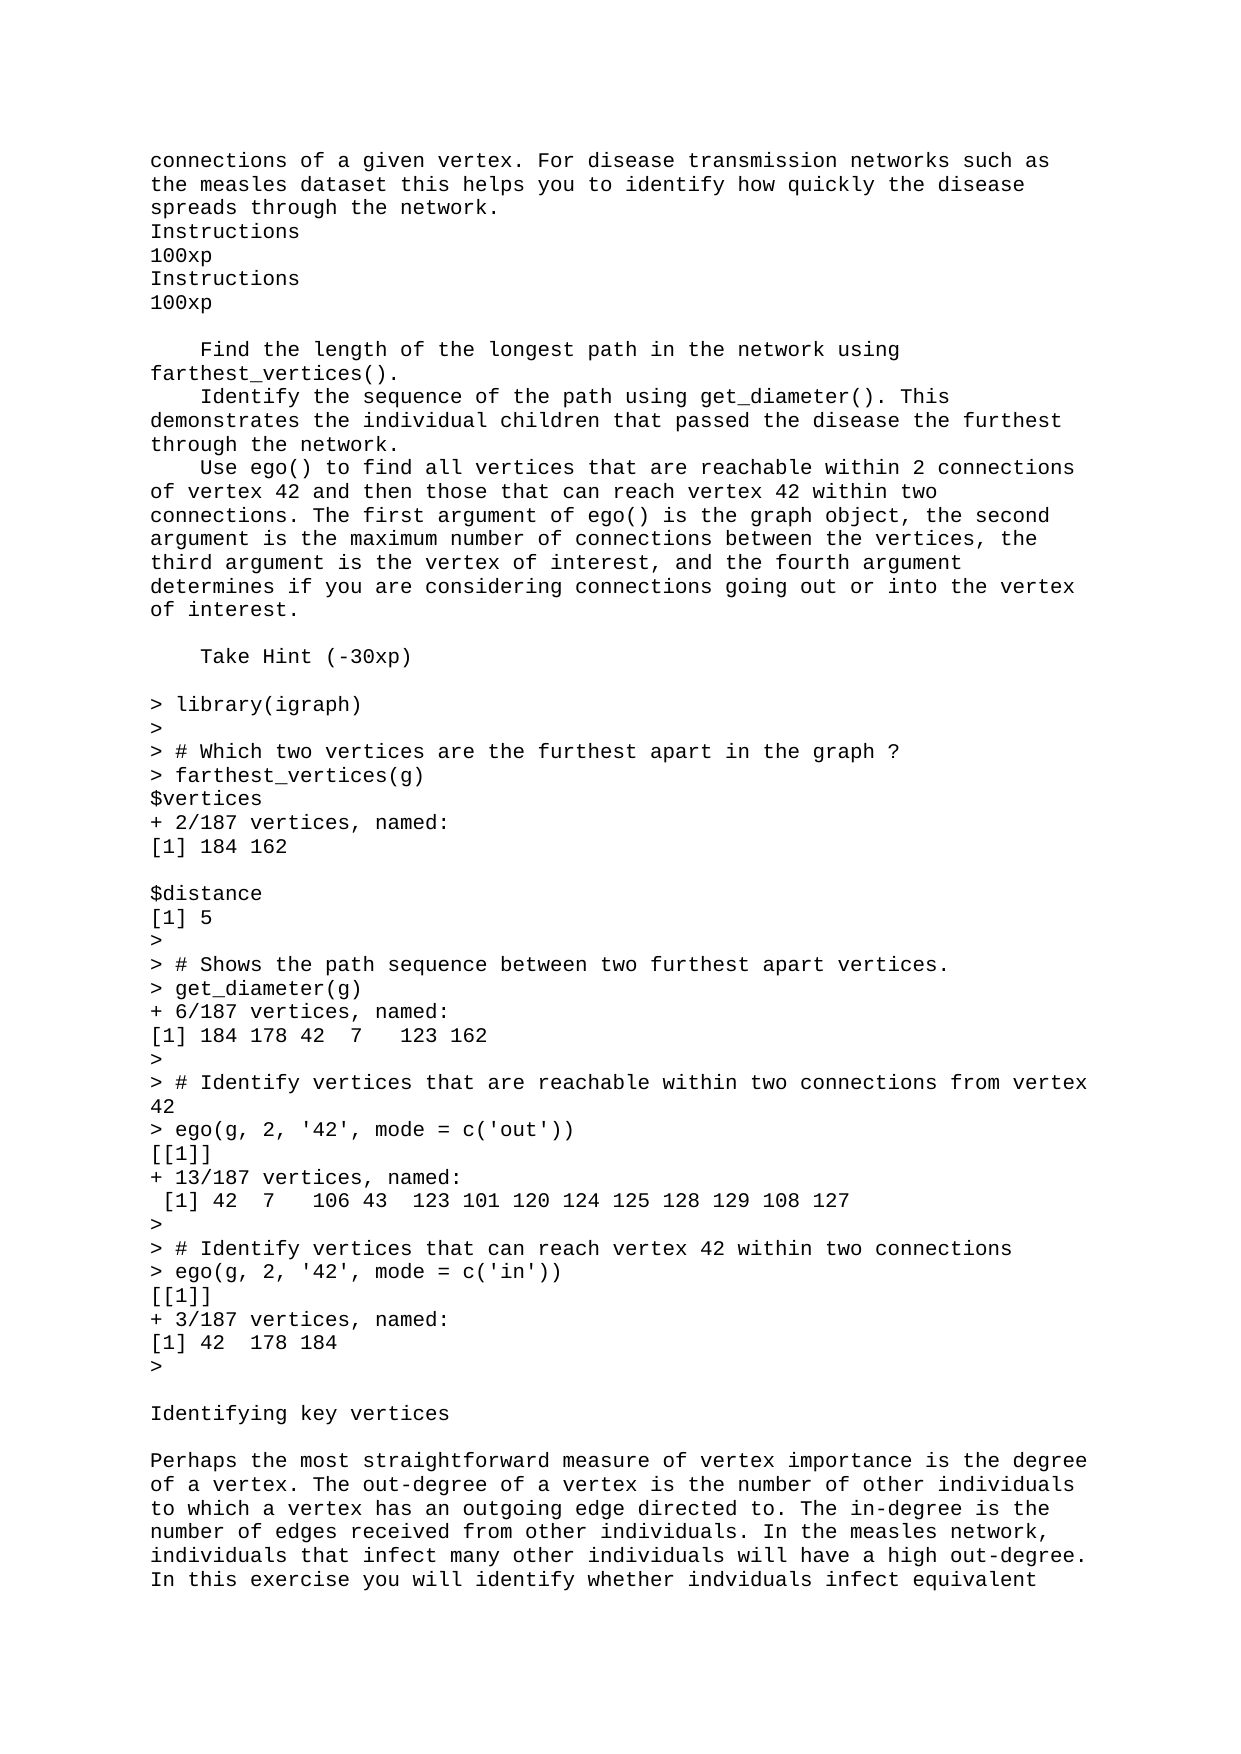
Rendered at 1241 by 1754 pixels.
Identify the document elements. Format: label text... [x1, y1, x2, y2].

text [[1]] [150, 1285, 1090, 1309]
text > # Shows the path sequence between two furthest apart vertices. [150, 954, 1090, 978]
text 100xp [150, 292, 1090, 316]
text > library(igraph) [150, 694, 1090, 717]
text > farthest_vertices(g) [150, 765, 1090, 788]
text Find the length of the longest path in the network using farthest_vertices(). [150, 339, 1090, 386]
text + 2/187 vertices, named: [150, 812, 1090, 836]
text > # Which two vertices are the furthest apart in the graph ? [150, 741, 1090, 765]
text Identifying key vertices [150, 1403, 1090, 1427]
text $vertices [150, 788, 1090, 812]
text [1] 42 178 184 [150, 1332, 1090, 1356]
text > ego(g, 2, '42', mode = c('in')) [150, 1261, 1090, 1285]
text > # Identify vertices that can reach vertex 42 within two connections [150, 1238, 1090, 1261]
text [[1]] [150, 1143, 1090, 1167]
text $distance [150, 883, 1090, 907]
text > [150, 1214, 1090, 1238]
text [150, 1451, 1090, 1592]
text Use ego() to find all vertices that are reachable within 2 connections of vertex 42 and then those that can reach vertex 42 within two connections. The first argument of ego() is the graph object, the second argument is the maximum number of connections between the vertices, the third argument is the vertex of interest, and the fourth argument determines if you are considering connections going out or into the vertex of interest. [150, 457, 1090, 623]
text + 3/187 vertices, named: [150, 1309, 1090, 1332]
text [1] 184 162 [150, 836, 1090, 859]
text > ego(g, 2, '42', mode = c('out')) [150, 1119, 1090, 1143]
text > get_diameter(g) [150, 978, 1090, 1001]
text [1] 5 [150, 907, 1090, 930]
text + 6/187 vertices, named: [150, 1001, 1090, 1025]
text > [150, 717, 1090, 741]
text 100xp [150, 244, 1090, 268]
text > [150, 930, 1090, 954]
text + 13/187 vertices, named: [150, 1167, 1090, 1190]
text > [150, 1048, 1090, 1072]
text [1] 42 7 106 43 123 101 120 124 125 128 129 108 127 [150, 1190, 1090, 1214]
text Take Hint (-30xp) [150, 647, 1090, 670]
text Instructions [150, 221, 1090, 244]
text Identify the sequence of the path using get_diameter(). This demonstrates the individual children that passed the disease the furthest through the network. [150, 386, 1090, 457]
text [1] 184 178 42 7 123 162 [150, 1025, 1090, 1048]
text Instructions [150, 268, 1090, 292]
text > # Identify vertices that are reachable within two connections from vertex 42 [150, 1072, 1090, 1119]
text > [150, 1356, 1090, 1379]
text connections of a given vertex. For disease transmission networks such as the measles dataset this helps you to identify how quickly the disease spreads through the network. [150, 150, 1090, 221]
